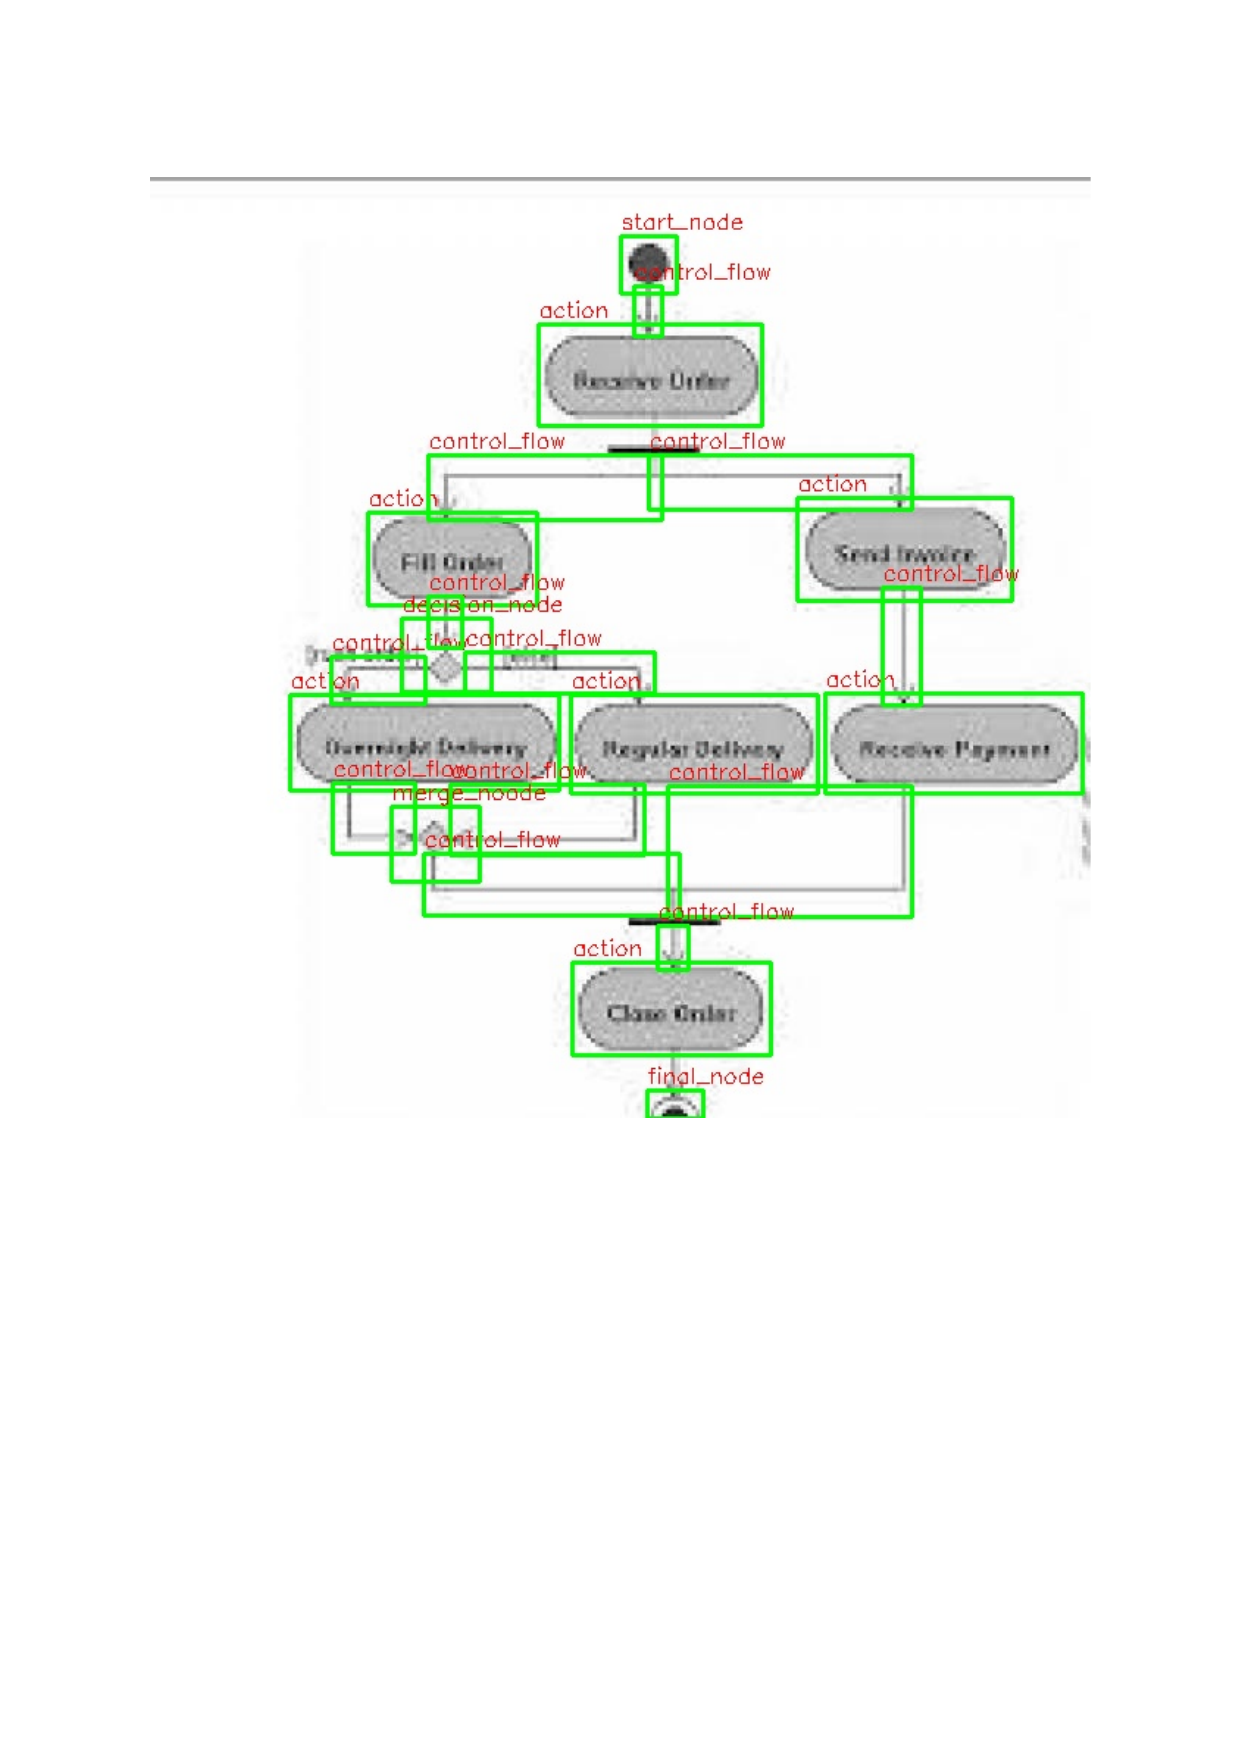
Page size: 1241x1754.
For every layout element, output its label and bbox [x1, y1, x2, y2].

picture [150, 177, 1091, 1118]
